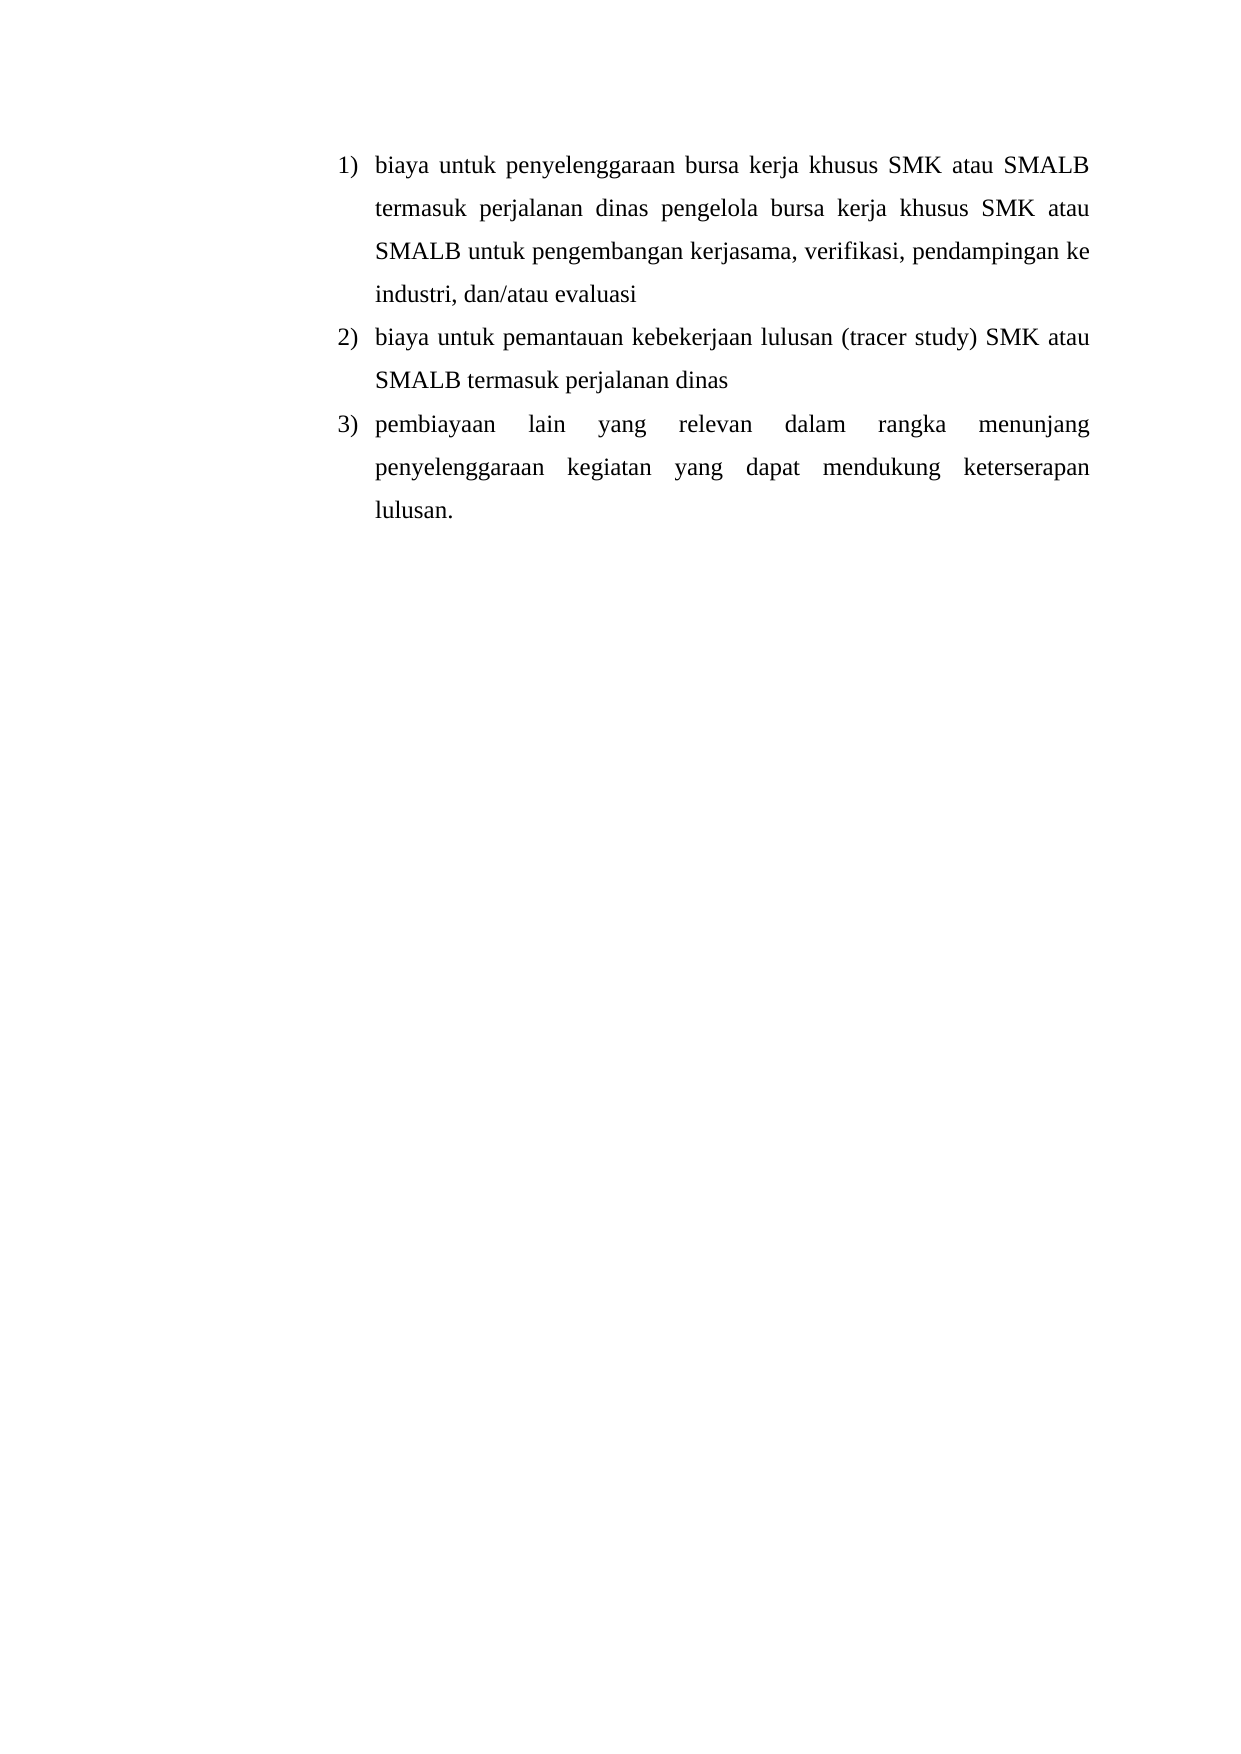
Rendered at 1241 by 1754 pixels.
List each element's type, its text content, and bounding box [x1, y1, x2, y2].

list pembiayaan lain yang relevan dalam rangka menunjang penyelenggaraan kegiatan yang dapat mendukung keterserapan lulusan. [337, 409, 1090, 524]
list biaya untuk penyelenggaraan bursa kerja khusus SMK atau SMALB termasuk perjalanan dinas pengelola bursa kerja khusus SMK atau SMALB untuk pengembangan kerjasama, verifikasi, pendampingan ke industri, dan/atau evaluasi [337, 150, 1090, 308]
list biaya untuk pemantauan kebekerjaan lulusan (tracer study) SMK atau SMALB termasuk perjalanan dinas [337, 322, 1090, 394]
